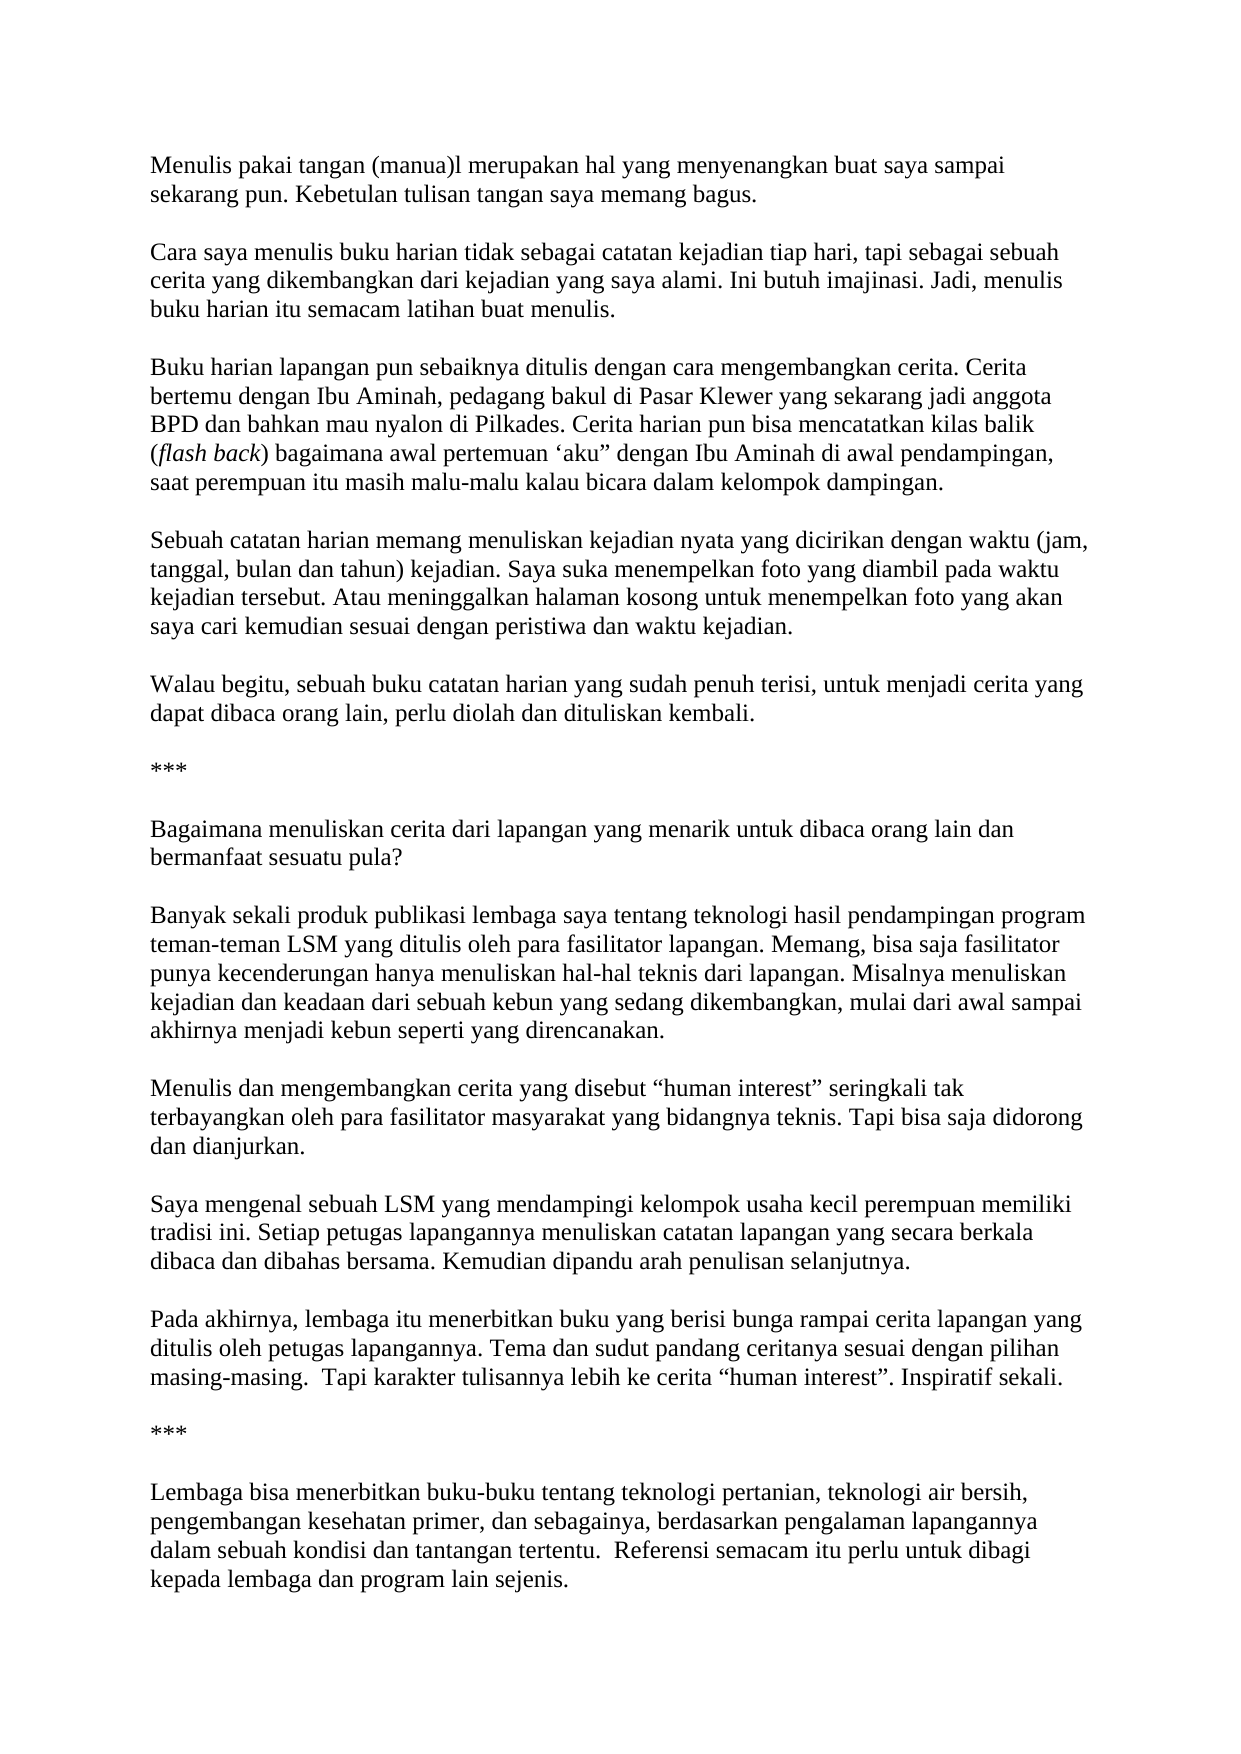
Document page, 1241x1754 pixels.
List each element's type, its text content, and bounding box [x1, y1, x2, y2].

text Walau begitu, sebuah buku catatan harian yang sudah penuh terisi, untuk menjadi cerita yang dapat dibaca orang lain, perlu diolah dan dituliskan kembali. [150, 669, 1090, 727]
text Bagaimana menuliskan cerita dari lapangan yang menarik untuk dibaca orang lain dan bermanfaat sesuatu pula? [150, 814, 1090, 871]
text Buku harian lapangan pun sebaiknya ditulis dengan cara mengembangkan cerita. Cerita bertemu dengan Ibu Aminah, pedagang bakul di Pasar Klewer yang sekarang jadi anggota BPD dan bahkan mau nyalon di Pilkades. Cerita harian pun bisa mencatatkan kilas balik (flash back) bagaimana awal pertemuan ‘aku” dengan Ibu Aminah di awal pendampingan, saat perempuan itu masih malu-malu kalau bicara dalam kelompok dampingan. [150, 352, 1090, 496]
text Menulis pakai tangan (manua)l merupakan hal yang menyenangkan buat saya sampai sekarang pun. Kebetulan tulisan tangan saya memang bagus. [150, 150, 1090, 207]
text Lembaga bisa menerbitkan buku-buku tentang teknologi pertanian, teknologi air bersih, pengembangan kesehatan primer, dan sebagainya, berdasarkan pengalaman lapangannya dalam sebuah kondisi dan tantangan tertentu. Referensi semacam itu perlu untuk dibagi kepada lembaga dan program lain sejenis. [150, 1477, 1090, 1592]
text *** [150, 1419, 1090, 1448]
text Cara saya menulis buku harian tidak sebagai catatan kejadian tiap hari, tapi sebagai sebuah cerita yang dikembangkan dari kejadian yang saya alami. Ini butuh imajinasi. Jadi, menulis buku harian itu semacam latihan buat menulis. [150, 237, 1090, 323]
text Banyak sekali produk publikasi lembaga saya tentang teknologi hasil pendampingan program teman-teman LSM yang ditulis oleh para fasilitator lapangan. Memang, bisa saja fasilitator punya kecenderungan hanya menuliskan hal-hal teknis dari lapangan. Misalnya menuliskan kejadian dan keadaan dari sebuah kebun yang sedang dikembangkan, mulai dari awal sampai akhirnya menjadi kebun seperti yang direncanakan. [150, 900, 1090, 1044]
text Pada akhirnya, lembaga itu menerbitkan buku yang berisi bunga rampai cerita lapangan yang ditulis oleh petugas lapangannya. Tema dan sudut pandang ceritanya sesuai dengan pilihan masing-masing. Tapi karakter tulisannya lebih ke cerita “human interest”. Inspiratif sekali. [150, 1304, 1090, 1390]
text Sebuah catatan harian memang menuliskan kejadian nyata yang dicirikan dengan waktu (jam, tanggal, bulan dan tahun) kejadian. Saya suka menempelkan foto yang diambil pada waktu kejadian tersebut. Atau meninggalkan halaman kosong untuk menempelkan foto yang akan saya cari kemudian sesuai dengan peristiwa dan waktu kejadian. [150, 525, 1090, 640]
text Menulis dan mengembangkan cerita yang disebut “human interest” seringkali tak terbayangkan oleh para fasilitator masyarakat yang bidangnya teknis. Tapi bisa saja didorong dan dianjurkan. [150, 1073, 1090, 1159]
text *** [150, 756, 1090, 784]
text Saya mengenal sebuah LSM yang mendampingi kelompok usaha kecil perempuan memiliki tradisi ini. Setiap petugas lapangannya menuliskan catatan lapangan yang secara berkala dibaca dan dibahas bersama. Kemudian dipandu arah penulisan selanjutnya. [150, 1189, 1090, 1275]
